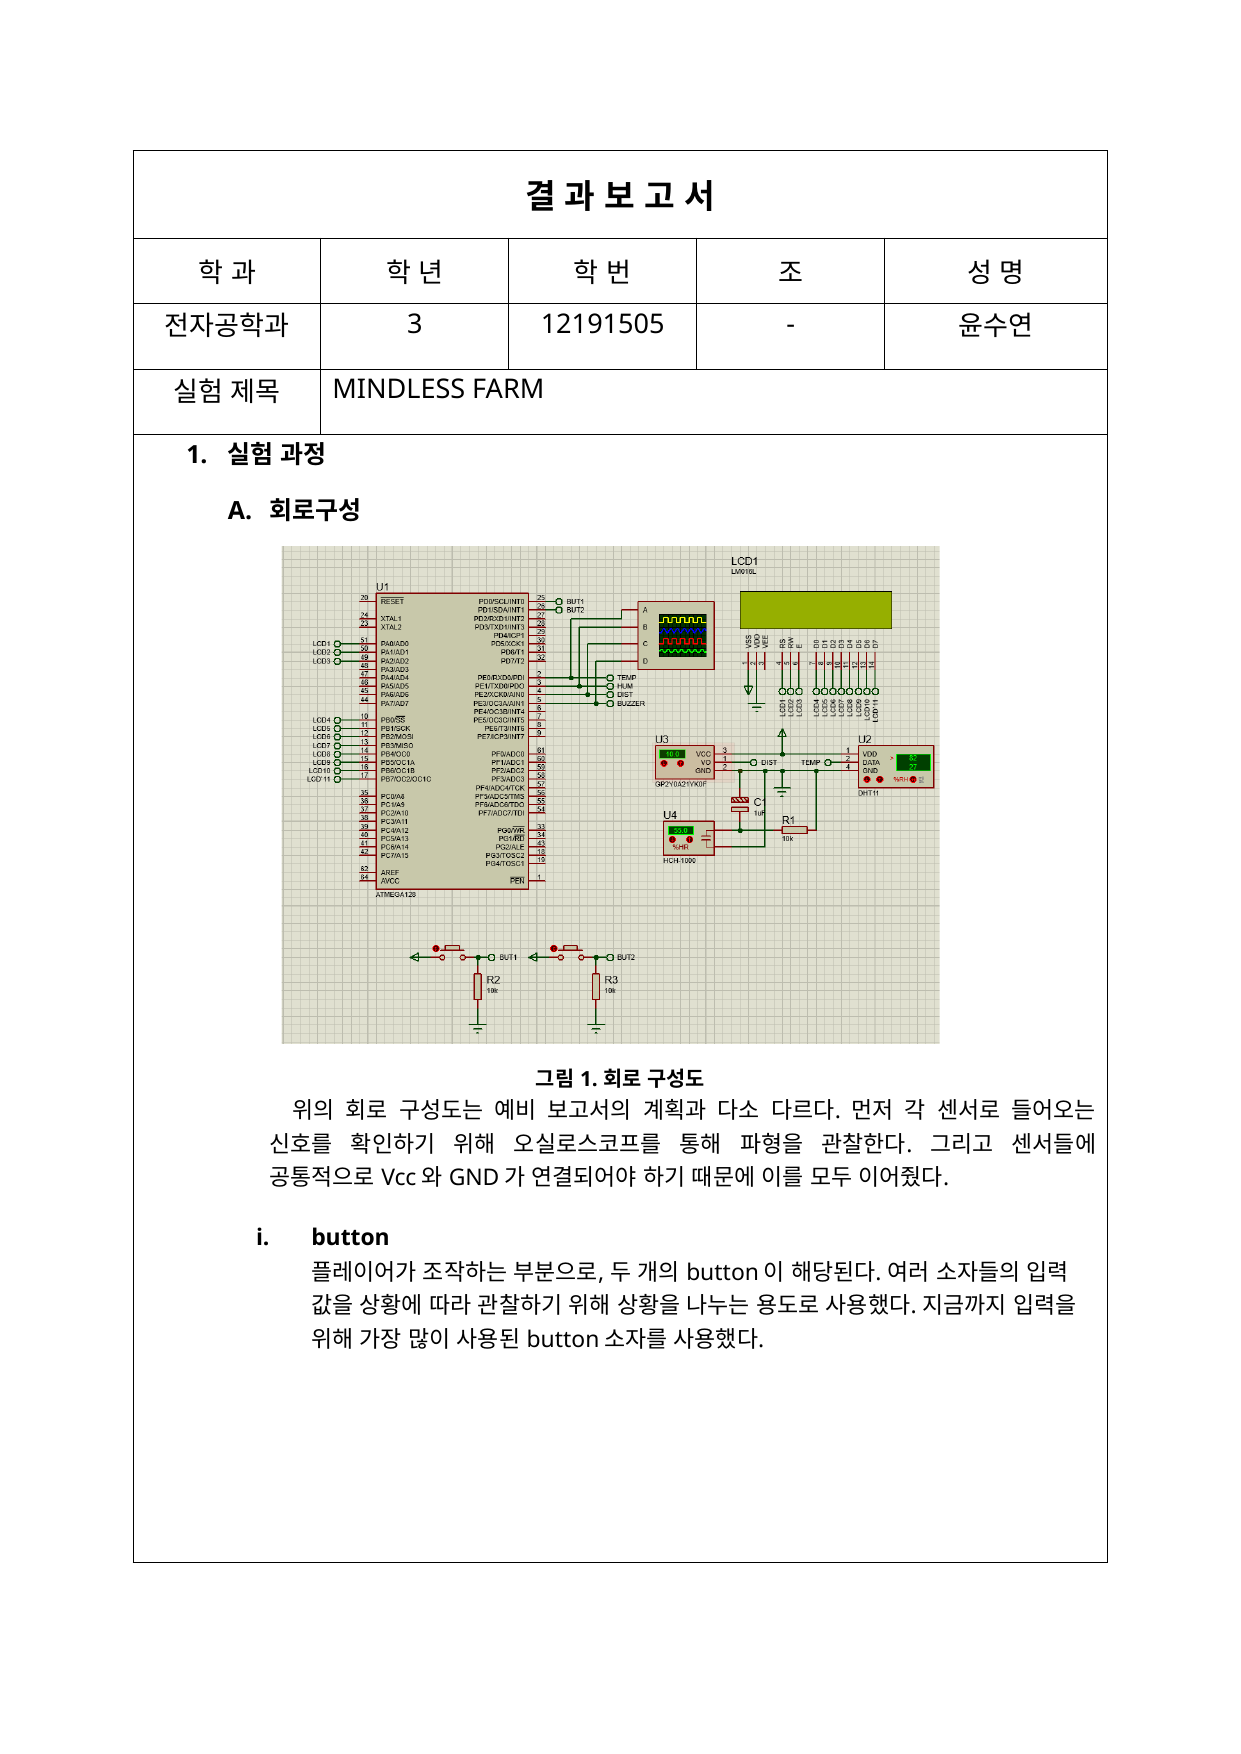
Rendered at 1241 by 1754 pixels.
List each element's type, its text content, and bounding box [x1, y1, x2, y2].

table_cell 조 [697, 239, 884, 303]
table_cell 전자공학과 [134, 304, 320, 368]
table_cell 12191505 [509, 304, 696, 368]
table_cell 학 번 [509, 239, 696, 303]
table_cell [134, 435, 1107, 1562]
table_cell - [697, 304, 884, 368]
table_cell 학 년 [321, 239, 508, 303]
table_cell 윤수연 [885, 304, 1107, 368]
table_cell 실험 제목 [134, 370, 320, 434]
table_cell MINDLESS FARM [321, 370, 1107, 434]
table_cell 성 명 [885, 239, 1107, 303]
table_cell 학 과 [134, 239, 320, 303]
table_header 결 과 보 고 서 [134, 151, 1107, 238]
picture [281, 546, 940, 1044]
table_cell 3 [321, 304, 508, 368]
